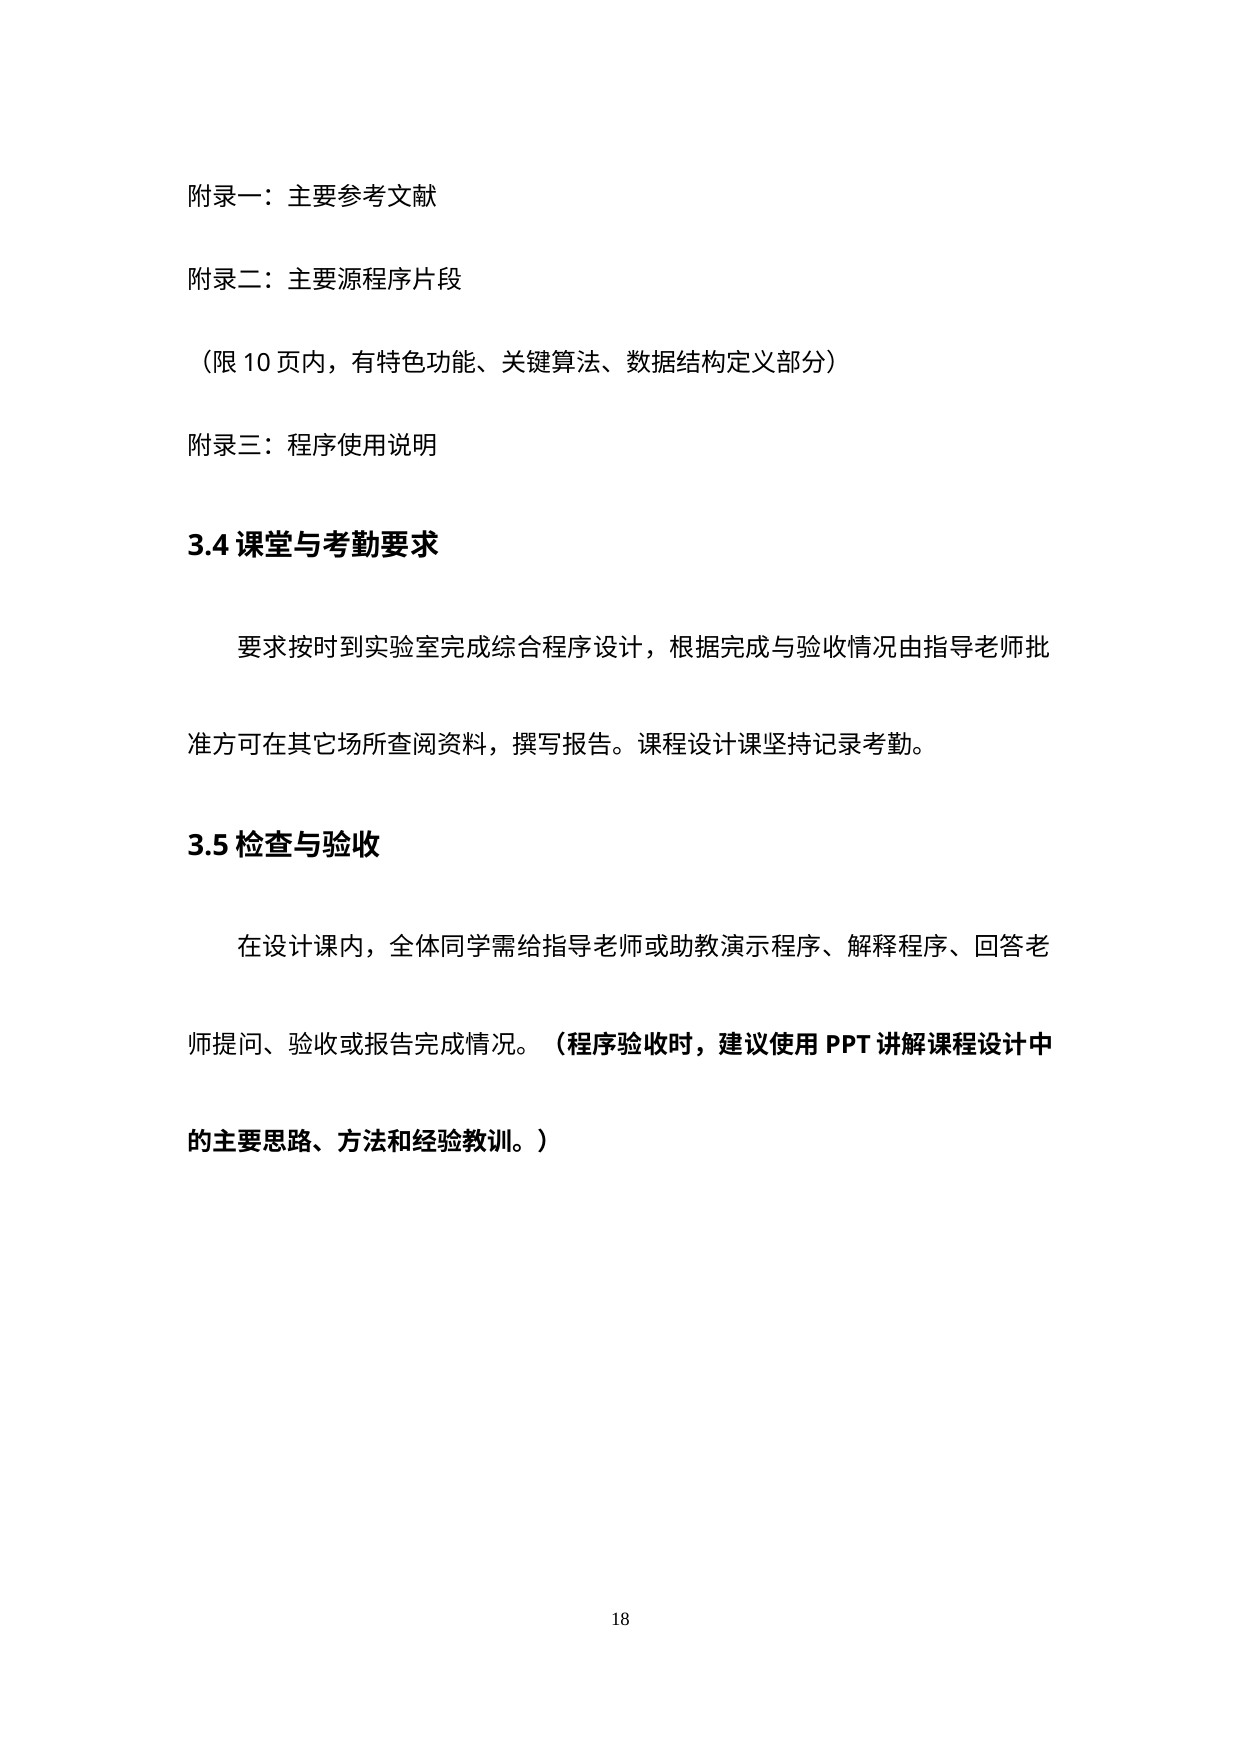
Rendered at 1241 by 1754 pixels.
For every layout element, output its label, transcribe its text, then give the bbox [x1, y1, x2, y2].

text 附录一：主要参考文献 [187, 162, 1053, 227]
text 附录三：程序使用说明 [187, 411, 1053, 476]
text 在设计课内，全体同学需给指导老师或助教演示程序、解释程序、回答老师提问、验收或报告完成情况。（程序验收时，建议使用PPT讲解课程设计中的主要思路、方法和经验教训。） [187, 912, 1053, 1172]
text 要求按时到实验室完成综合程序设计，根据完成与验收情况由指导老师批准方可在其它场所查阅资料，撰写报告。课程设计课坚持记录考勤。 [187, 613, 1053, 776]
subtitle 3.4课堂与考勤要求 [187, 511, 1053, 576]
subtitle 3.5检查与验收 [187, 810, 1053, 875]
text （限10页内，有特色功能、关键算法、数据结构定义部分） [187, 328, 1053, 393]
text 附录二：主要源程序片段 [187, 245, 1053, 310]
